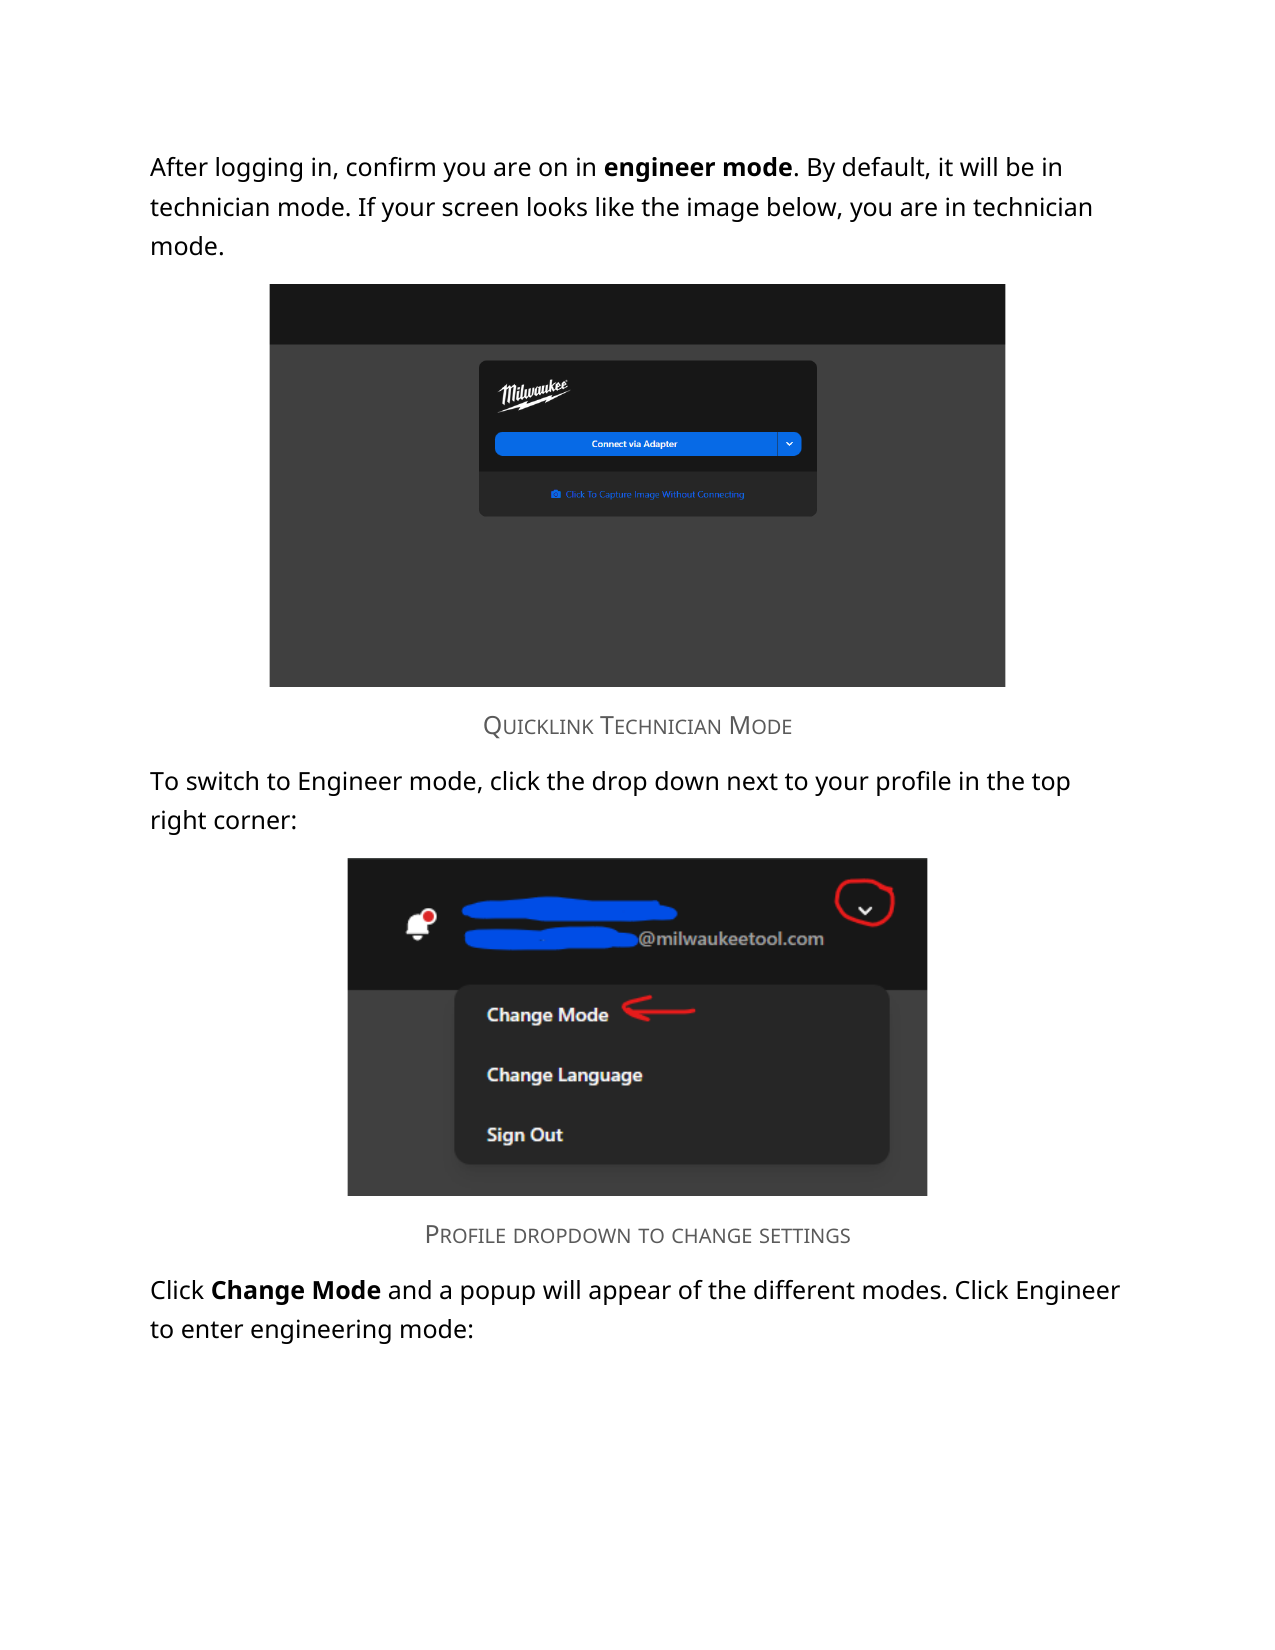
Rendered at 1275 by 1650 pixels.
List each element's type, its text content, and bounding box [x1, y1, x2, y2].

text To switch to Engineer mode, click the drop down next to your profile in the top right corner: [150, 764, 1125, 837]
picture [269, 284, 1006, 687]
picture [347, 858, 928, 1196]
text Quicklink Technician Mode [150, 708, 1125, 742]
text Profile dropdown to change settings [150, 1217, 1125, 1251]
text Click Change Mode and a popup will appear of the different modes. Click Engineer to enter engineering mode: [150, 1273, 1125, 1346]
text After logging in, confirm you are on in engineer mode. By default, it will be in technician mode. If your screen looks like the image below, you are in technician mode. [150, 150, 1125, 262]
